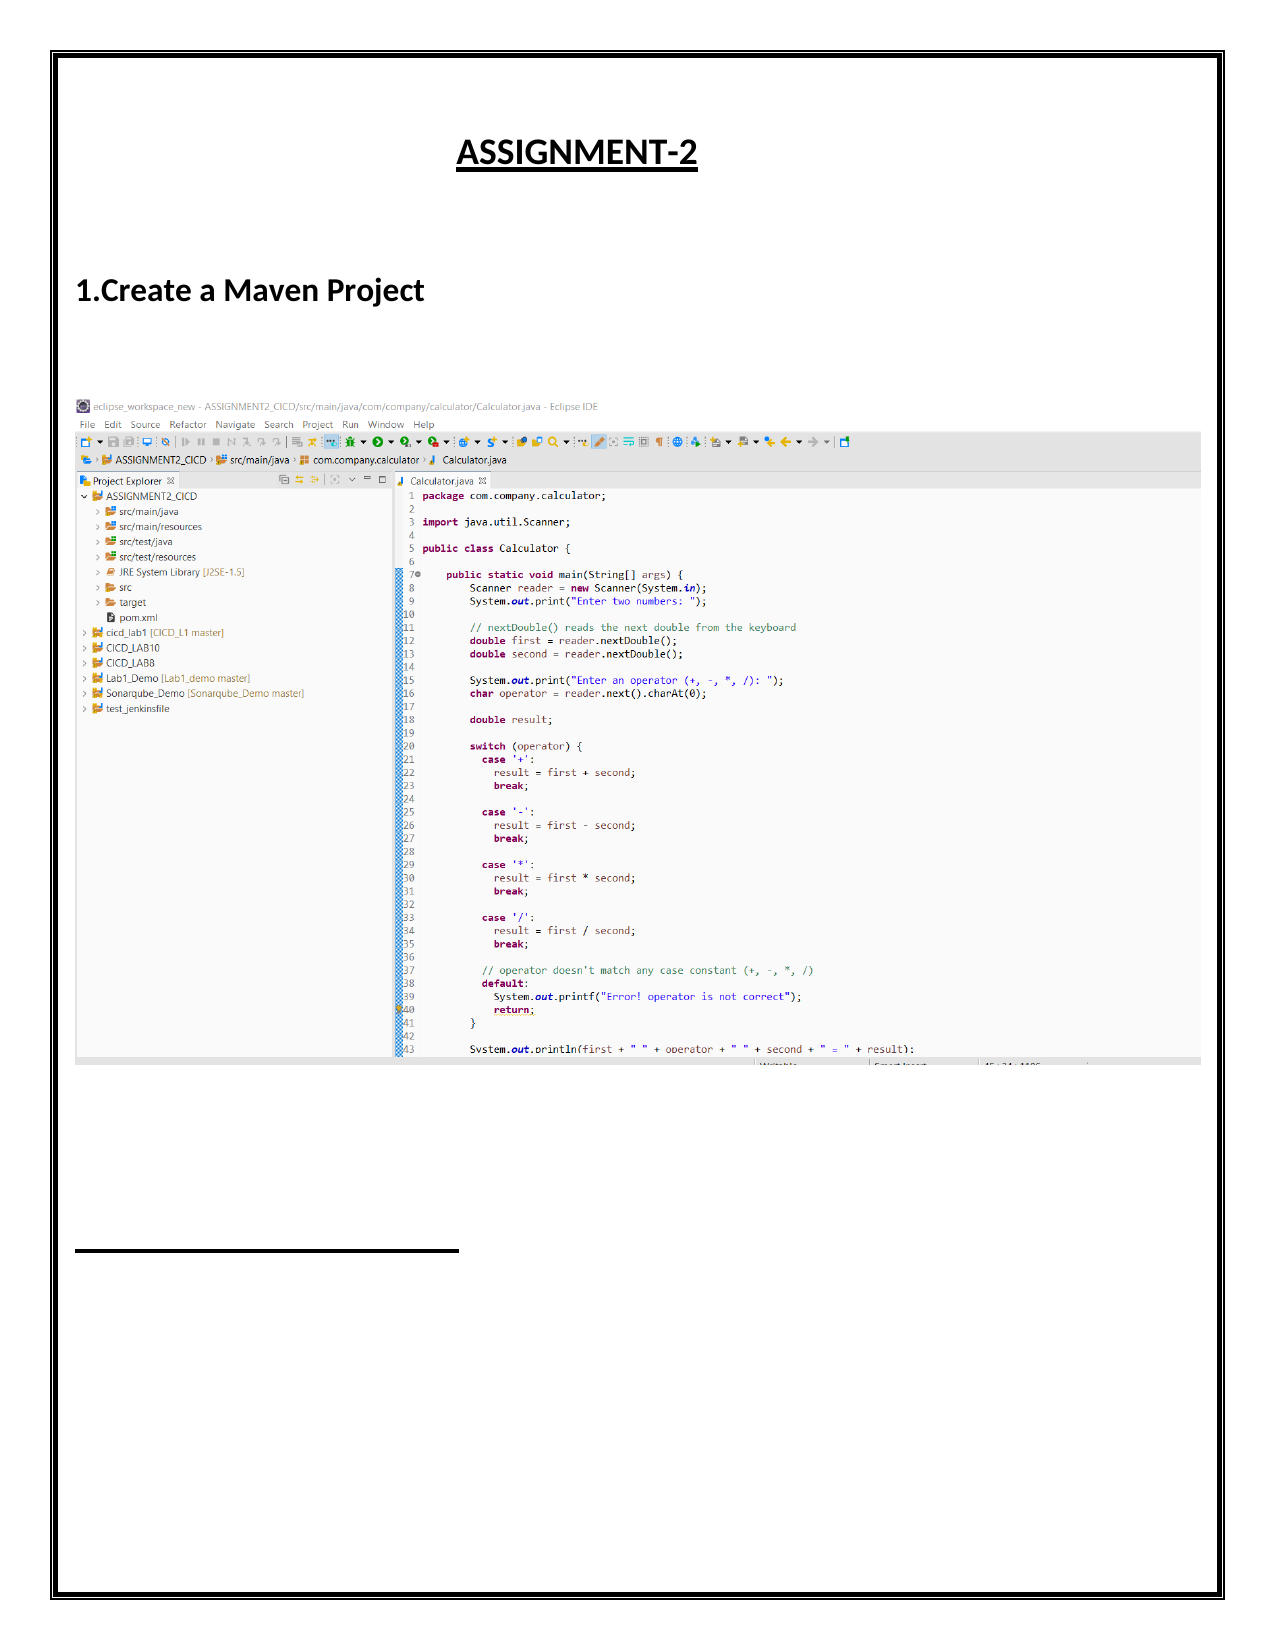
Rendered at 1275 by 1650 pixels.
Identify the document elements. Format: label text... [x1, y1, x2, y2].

text ASSIGNMENT-2 [75, 128, 1200, 174]
picture [75, 398, 1201, 1065]
text 1.Create a Maven Project [75, 269, 1200, 310]
